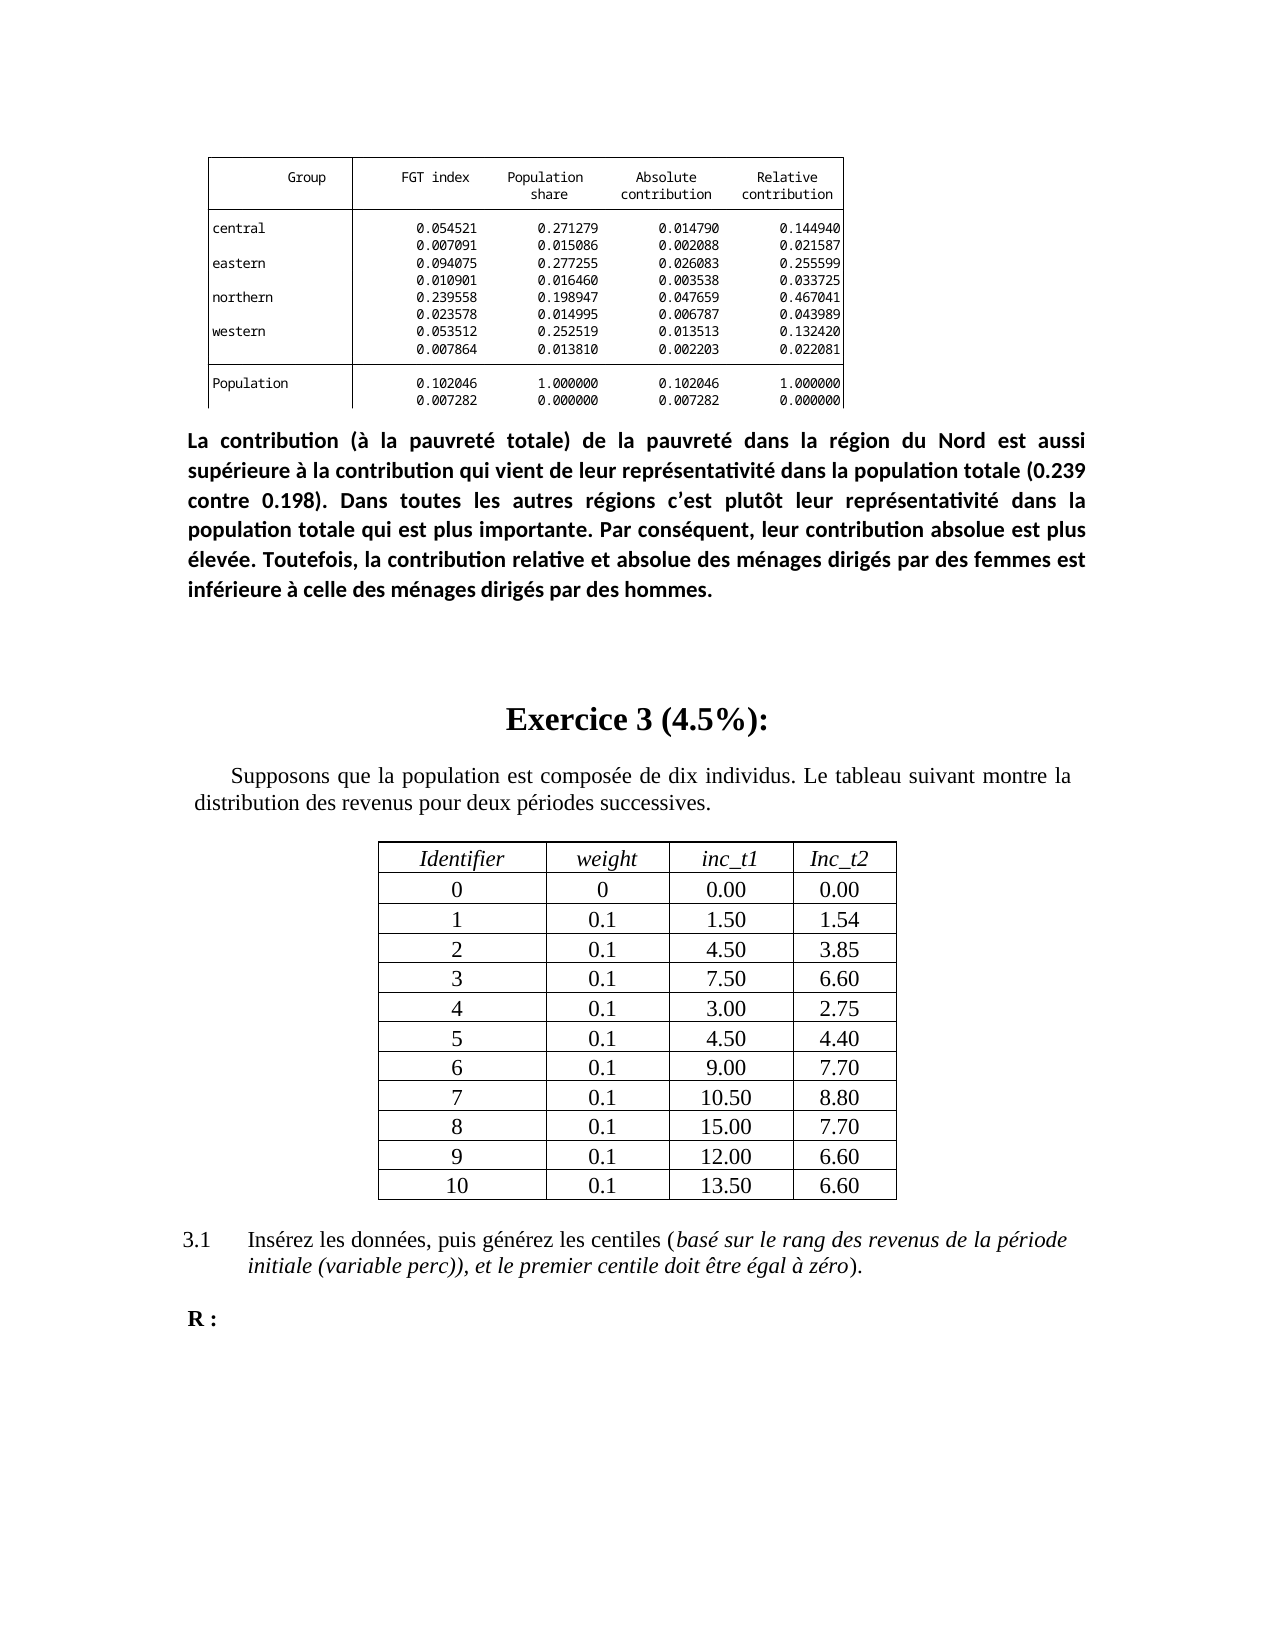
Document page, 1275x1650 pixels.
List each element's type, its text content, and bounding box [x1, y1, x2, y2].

table_header Inc_t2 [794, 843, 896, 872]
table_cell 0.00 [670, 873, 793, 903]
table_cell 0.00 [794, 873, 896, 903]
table_cell 5 [379, 1022, 546, 1051]
text La contribution (à la pauvreté totale) de la pauvreté dans la région du Nord est aussi supérieure à la contribution qui vient de leur représentativité dans la population totale (0.239 contre 0.198). Dans toutes les autres régions c’est plutôt leur représentativité dans la population totale qui est plus importante. Par conséquent, leur contribution absolue est plus élevée. Toutefois, la contribution relative et absolue des ménages dirigés par des femmes est inférieure à celle des ménages dirigés par des hommes. [187, 426, 1087, 603]
table_cell 7.50 [670, 963, 793, 992]
table_header Identifier [379, 843, 546, 872]
table_cell 0.1 [547, 993, 669, 1021]
table_cell 4.40 [794, 1022, 896, 1051]
table_cell 3.00 [670, 993, 793, 1021]
table_cell 1 [379, 904, 546, 932]
text R : [187, 1305, 1087, 1332]
table_cell 6 [379, 1052, 546, 1080]
table_cell 7.70 [794, 1052, 896, 1080]
table_cell 2.75 [794, 993, 896, 1021]
table_cell 0.1 [547, 963, 669, 992]
table_cell 0 [547, 873, 669, 903]
table_cell 4.50 [670, 934, 793, 962]
table_cell 1.50 [670, 904, 793, 932]
table_cell 1.54 [794, 904, 896, 932]
table_cell 10 [379, 1170, 546, 1199]
table_cell 0.1 [547, 1022, 669, 1051]
text 3.1 Insérez les données, puis générez les centiles (basé sur le rang des revenus de la période initiale (variable perc)), et le premier centile doit être égal à zéro). [182, 1226, 1070, 1279]
table_cell 6.60 [794, 1141, 896, 1169]
table_cell 0.1 [547, 934, 669, 962]
table_cell 15.00 [670, 1111, 793, 1139]
subtitle Exercice 3 (4.5%): [187, 699, 1087, 737]
table_header weight [547, 843, 669, 872]
table_cell 10.50 [670, 1081, 793, 1110]
table_cell 0.1 [547, 1141, 669, 1169]
table_cell 4 [379, 993, 546, 1021]
table_cell 3.85 [794, 934, 896, 962]
table_cell 0.1 [547, 1052, 669, 1080]
table_cell 3 [379, 963, 546, 992]
table_cell 2 [379, 934, 546, 962]
table_header inc_t1 [670, 843, 793, 872]
table_cell 7.70 [794, 1111, 896, 1139]
table_cell 9 [379, 1141, 546, 1169]
table_cell 9.00 [670, 1052, 793, 1080]
table_cell 0.1 [547, 904, 669, 932]
table_cell 7 [379, 1081, 546, 1110]
table_cell 8.80 [794, 1081, 896, 1110]
table_cell 0.1 [547, 1111, 669, 1139]
table_cell 6.60 [794, 1170, 896, 1199]
text Supposons que la population est composée de dix individus. Le tableau suivant montre la distribution des revenus pour deux périodes successives. [194, 762, 1072, 815]
table_cell 6.60 [794, 963, 896, 992]
table_cell 4.50 [670, 1022, 793, 1051]
table_cell 13.50 [670, 1170, 793, 1199]
table_cell 8 [379, 1111, 546, 1139]
table_cell 0.1 [547, 1081, 669, 1110]
table_cell 0 [379, 873, 546, 903]
table_cell 12.00 [670, 1141, 793, 1169]
table_cell 0.1 [547, 1170, 669, 1199]
